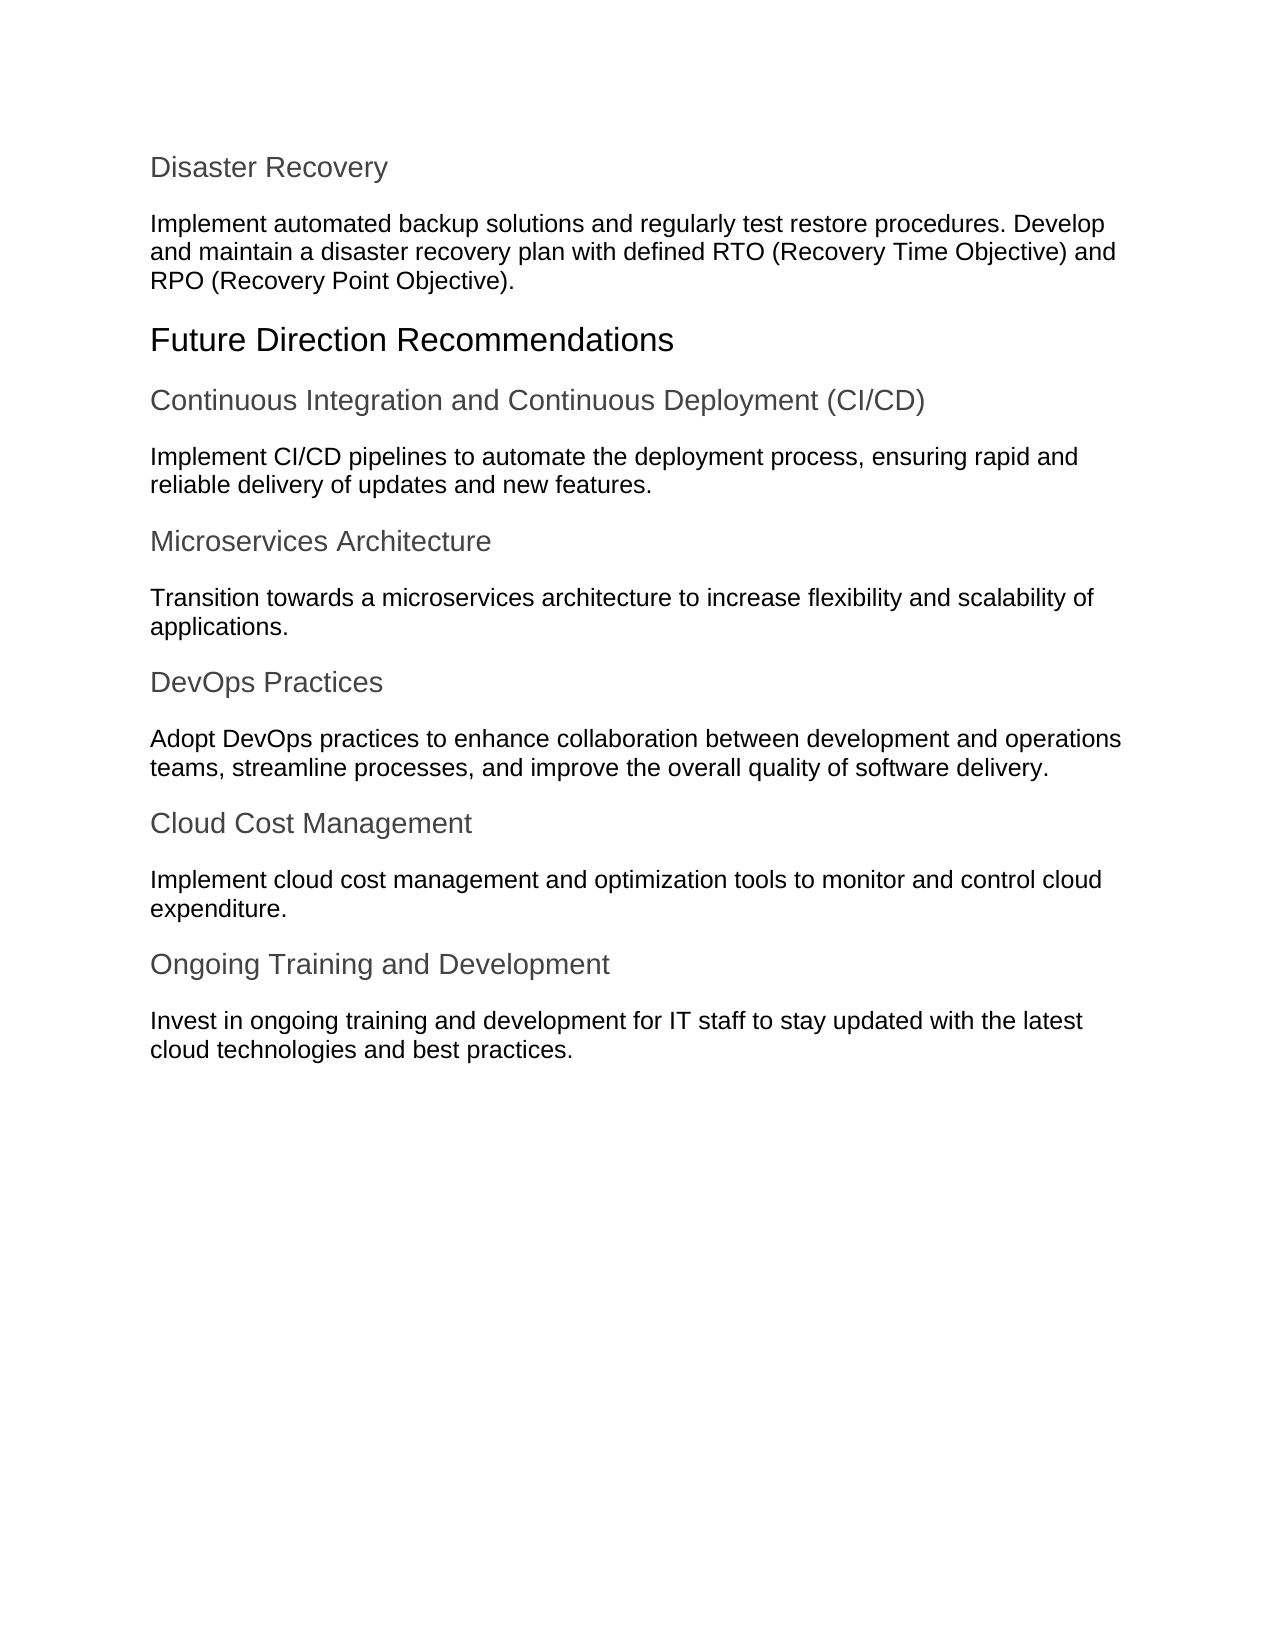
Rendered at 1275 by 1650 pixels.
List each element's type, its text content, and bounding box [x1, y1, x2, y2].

subtitle Ongoing Training and Development [150, 947, 1125, 981]
subtitle Cloud Cost Management [150, 806, 1125, 840]
text Implement automated backup solutions and regularly test restore procedures. Develop and maintain a disaster recovery plan with defined RTO (Recovery Time Objective) and RPO (Recovery Point Objective). [150, 208, 1125, 295]
subtitle DevOps Practices [150, 665, 1125, 699]
text Invest in ongoing training and development for IT staff to stay updated with the latest cloud technologies and best practices. [150, 1006, 1125, 1063]
text Implement cloud cost management and optimization tools to monitor and control cloud expenditure. [150, 865, 1125, 922]
subtitle Microservices Architecture [150, 524, 1125, 558]
text Implement CI/CD pipelines to automate the deployment process, ensuring rapid and reliable delivery of updates and new features. [150, 442, 1125, 499]
text Transition towards a microservices architecture to increase flexibility and scalability of applications. [150, 583, 1125, 640]
subtitle Disaster Recovery [150, 150, 1125, 183]
text Adopt DevOps practices to enhance collaboration between development and operations teams, streamline processes, and improve the overall quality of software delivery. [150, 724, 1125, 781]
subtitle Future Direction Recommendations [150, 320, 1125, 358]
subtitle Continuous Integration and Continuous Deployment (CI/CD) [150, 383, 1125, 417]
